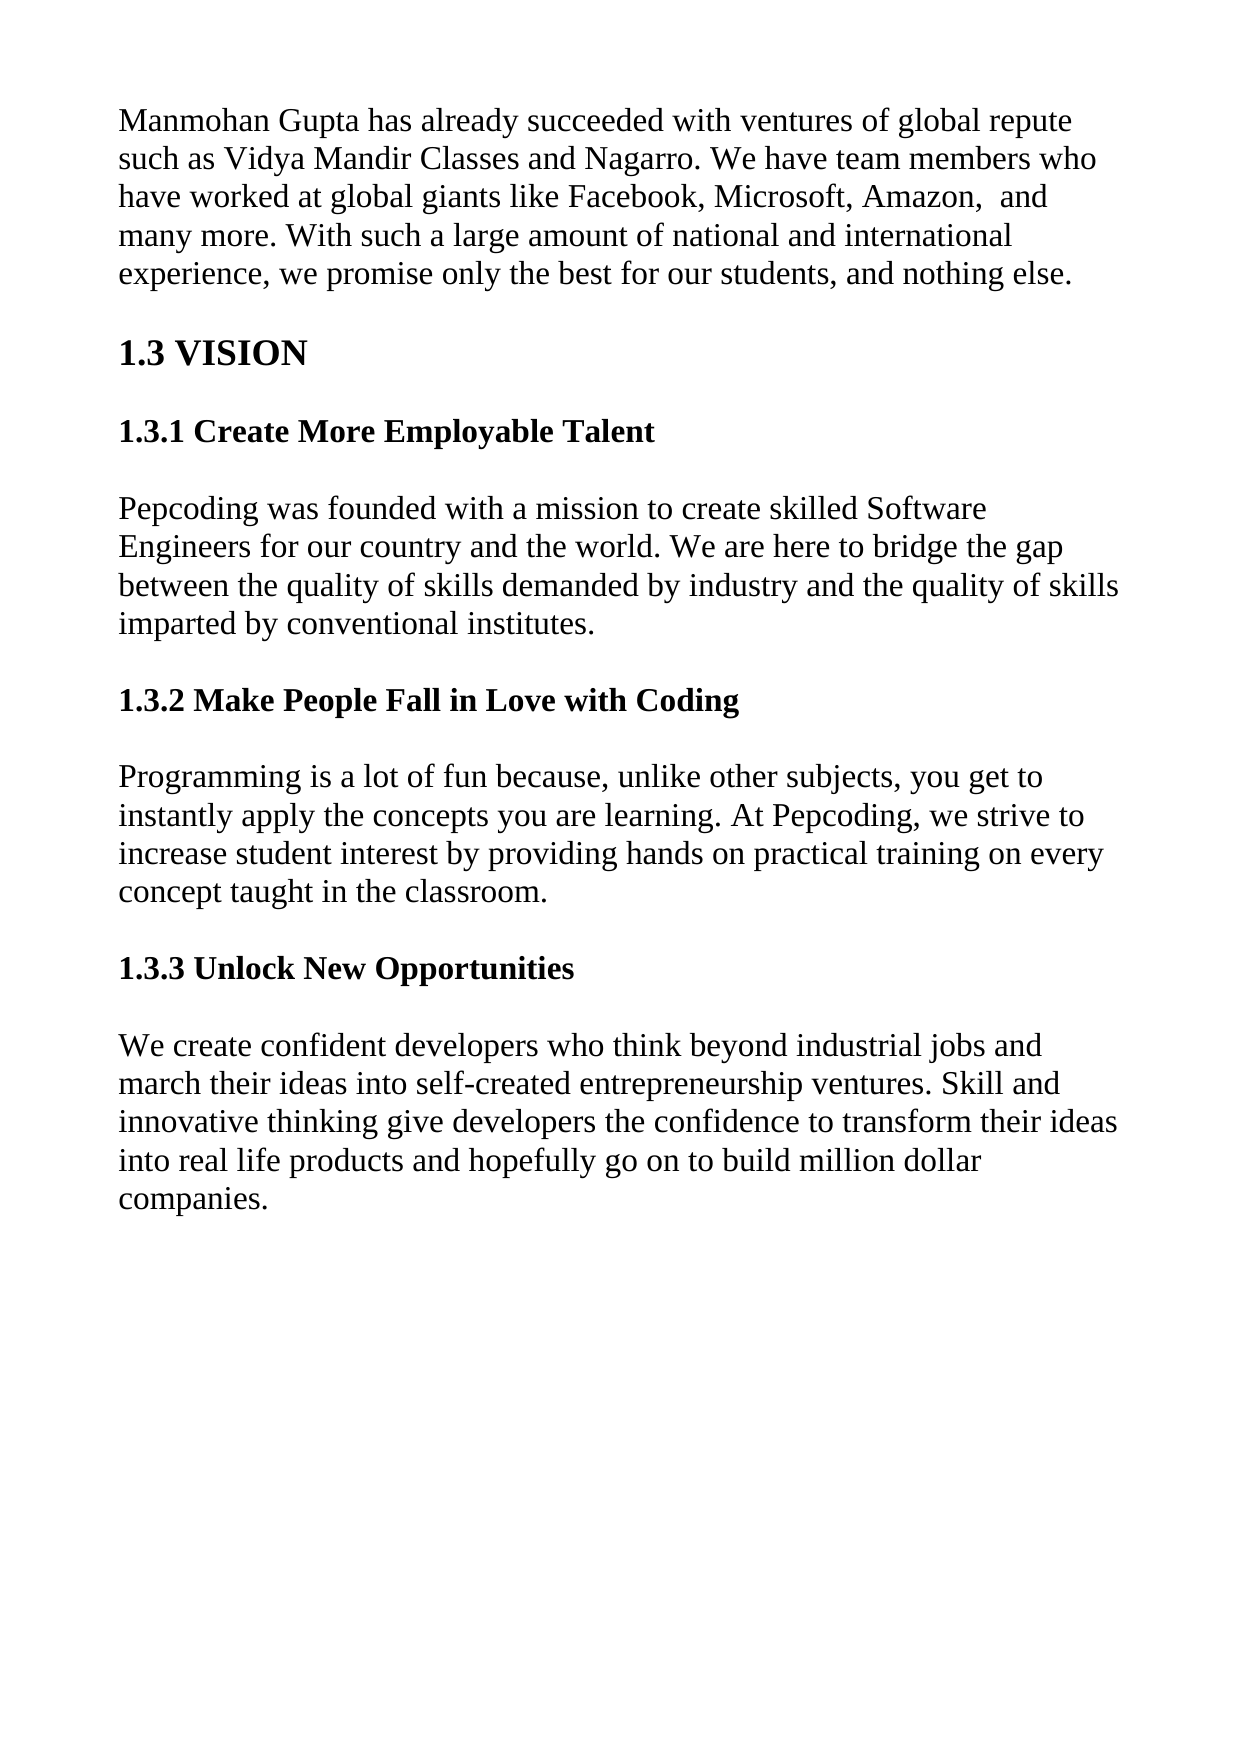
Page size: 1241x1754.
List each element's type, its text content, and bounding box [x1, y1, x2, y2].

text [118, 100, 1122, 292]
text Pepcoding was founded with a mission to create skilled Software Engineers for our country and the world. We are here to bridge the gap between the quality of skills demanded by industry and the quality of skills imparted by conventional institutes. [118, 488, 1122, 641]
text 1.3 VISION [118, 330, 1122, 373]
text Programming is a lot of fun because, unlike other subjects, you get to instantly apply the concepts you are learning. At Pepcoding, we strive to increase student interest by providing hands on practical training on every concept taught in the classroom. [118, 756, 1122, 910]
text 1.3.2 Make People Fall in Love with Coding [118, 680, 1122, 718]
text We create confident developers who think beyond industrial jobs and march their ideas into self-created entrepreneurship ventures. Skill and innovative thinking give developers the confidence to transform their ideas into real life products and hopefully go on to build million dollar companies. [118, 1025, 1122, 1216]
text 1.3.1 Create More Employable Talent [118, 411, 1122, 450]
text 1.3.3 Unlock New Opportunities [118, 948, 1122, 986]
